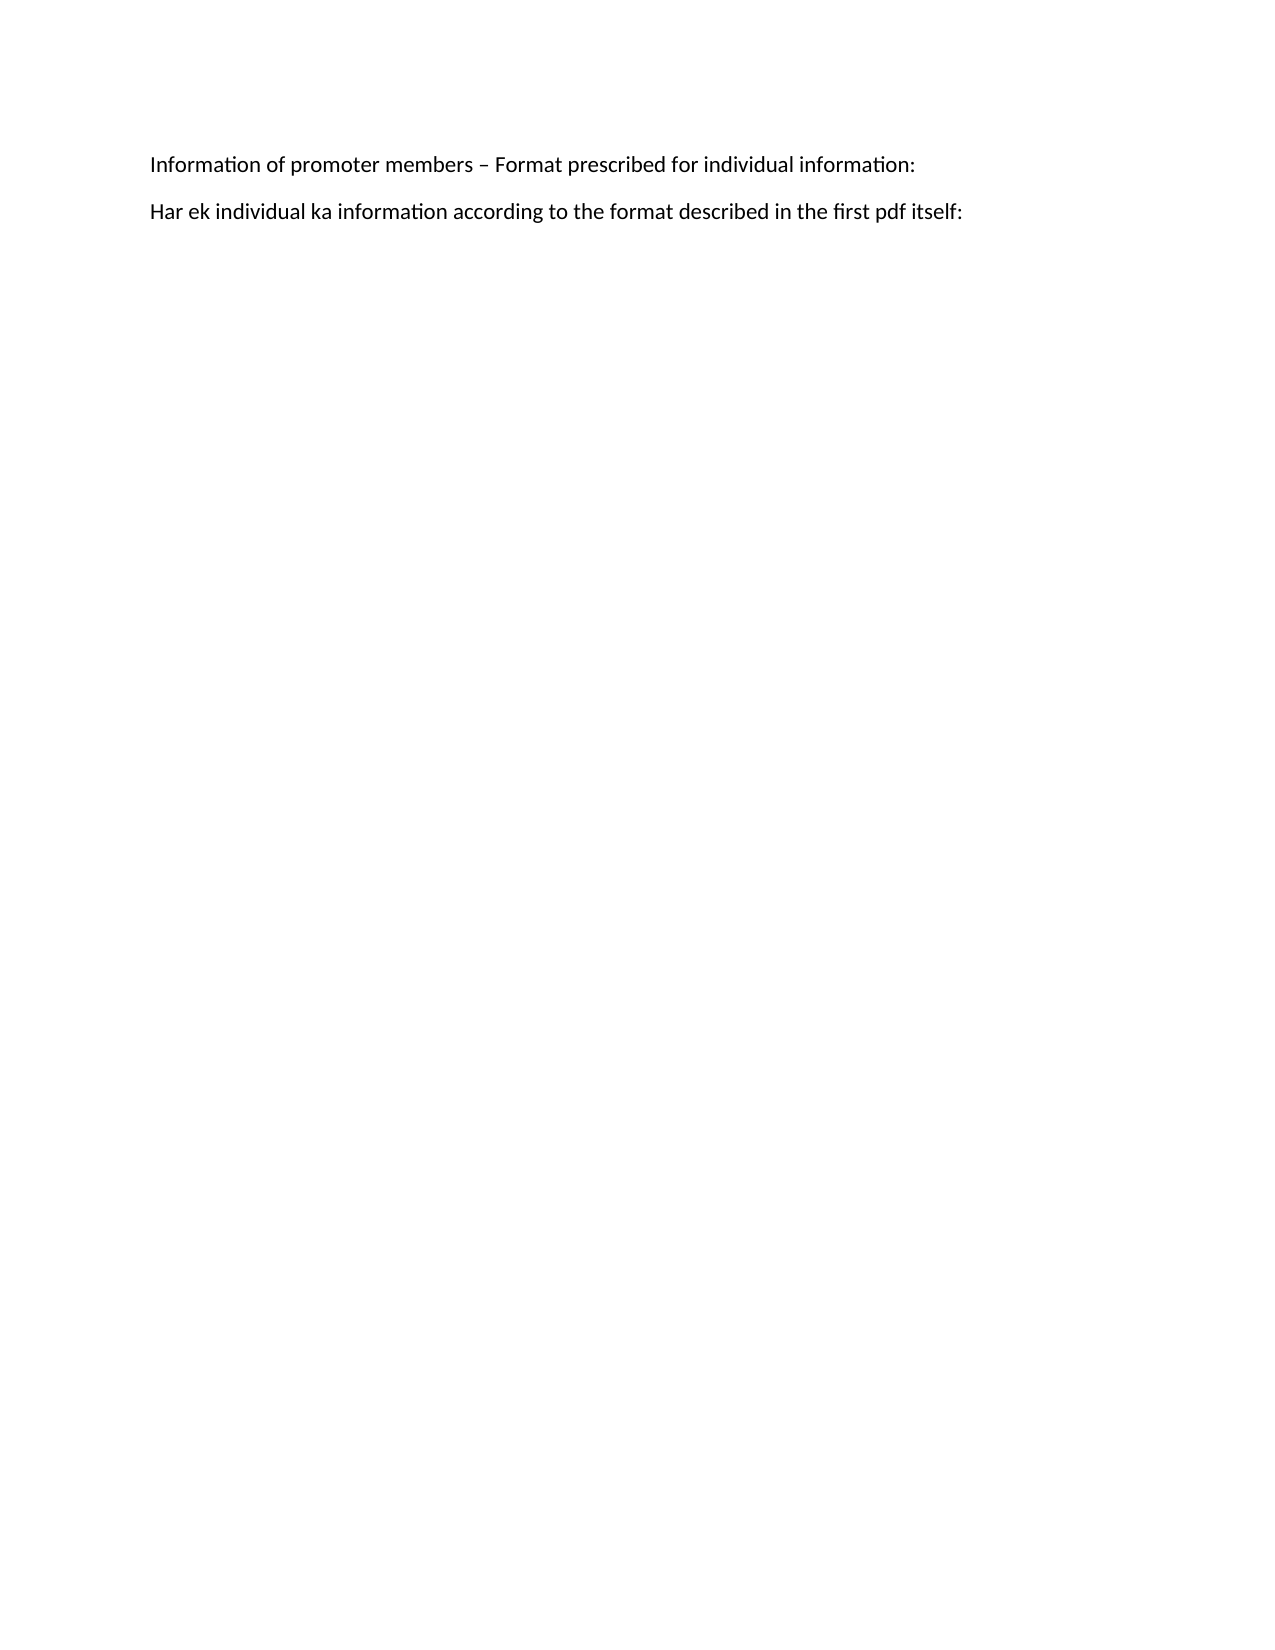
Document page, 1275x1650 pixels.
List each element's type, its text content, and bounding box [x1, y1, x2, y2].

text Information of promoter members – Format prescribed for individual information: [150, 150, 1125, 178]
text Har ek individual ka information according to the format described in the first pdf itself: [150, 197, 1125, 225]
